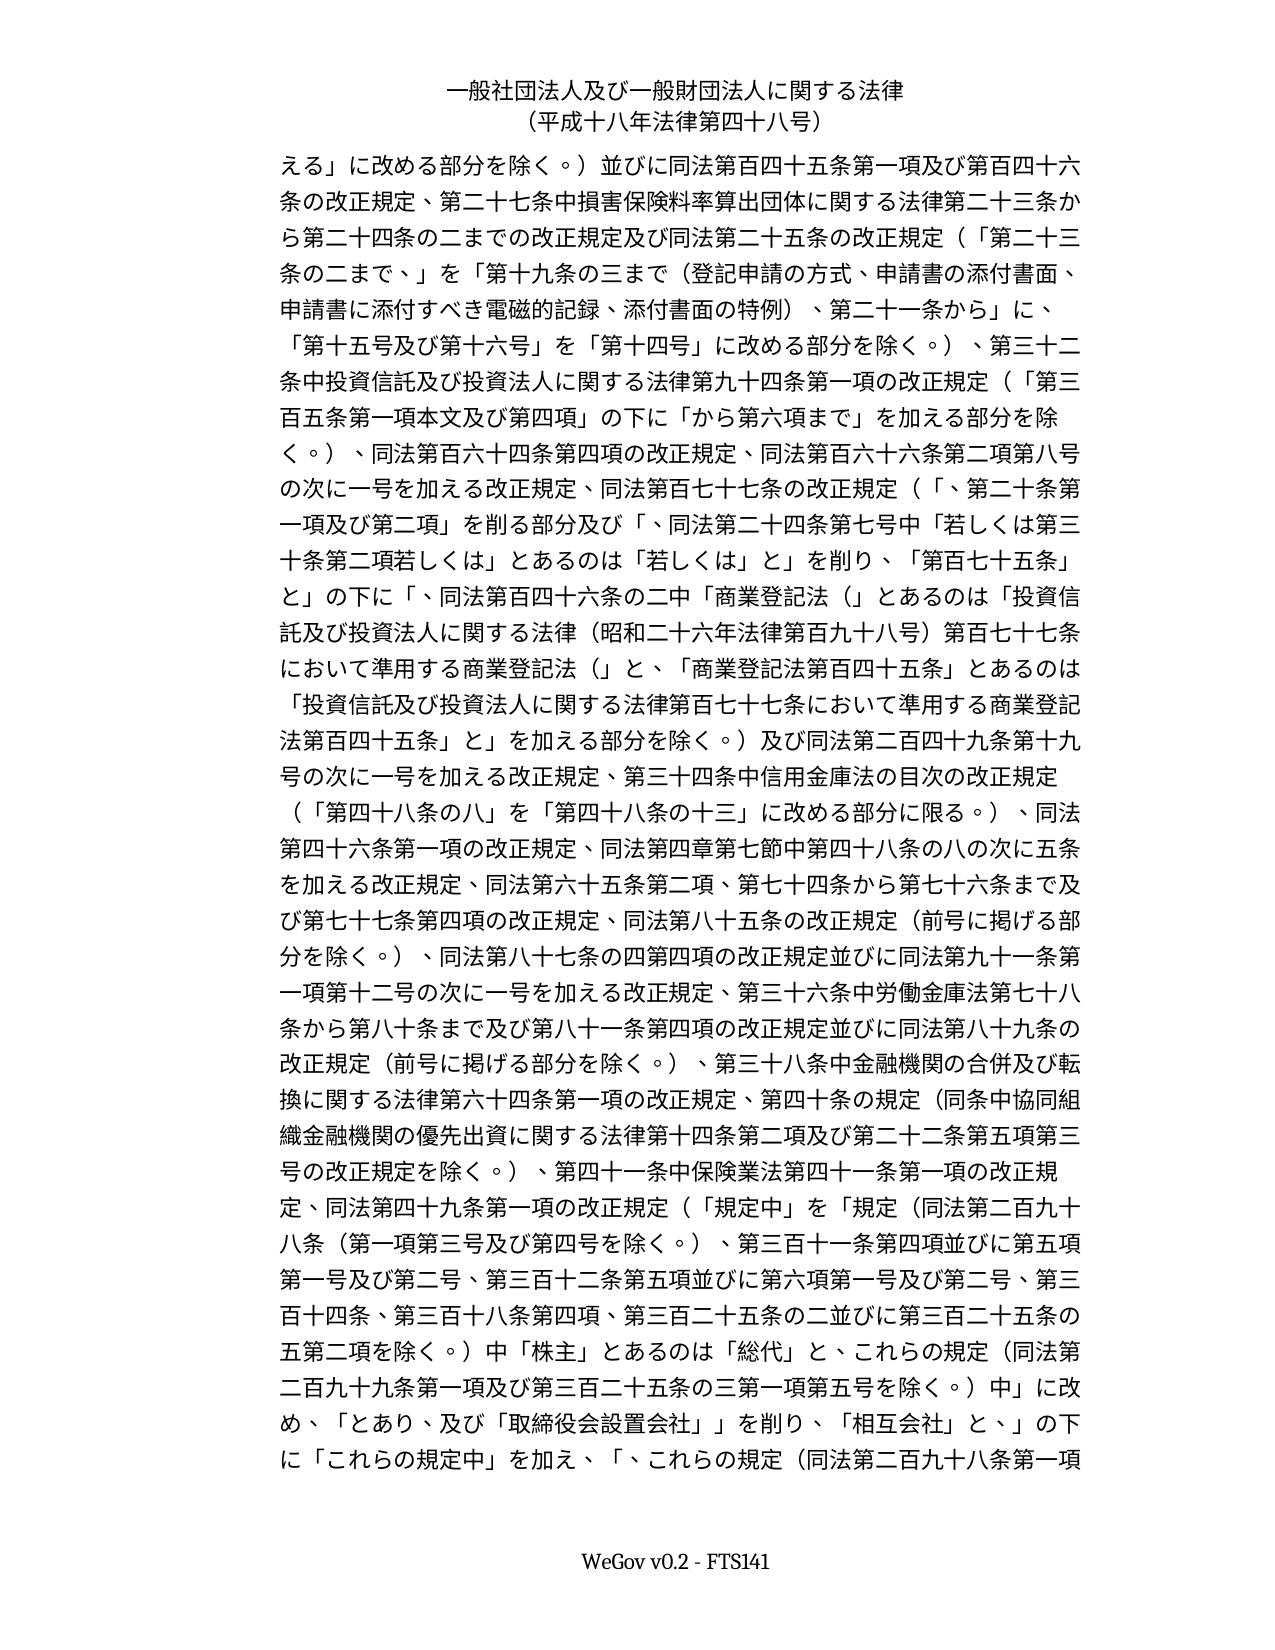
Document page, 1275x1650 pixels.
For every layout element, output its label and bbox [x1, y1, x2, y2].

list [242, 150, 1087, 1475]
